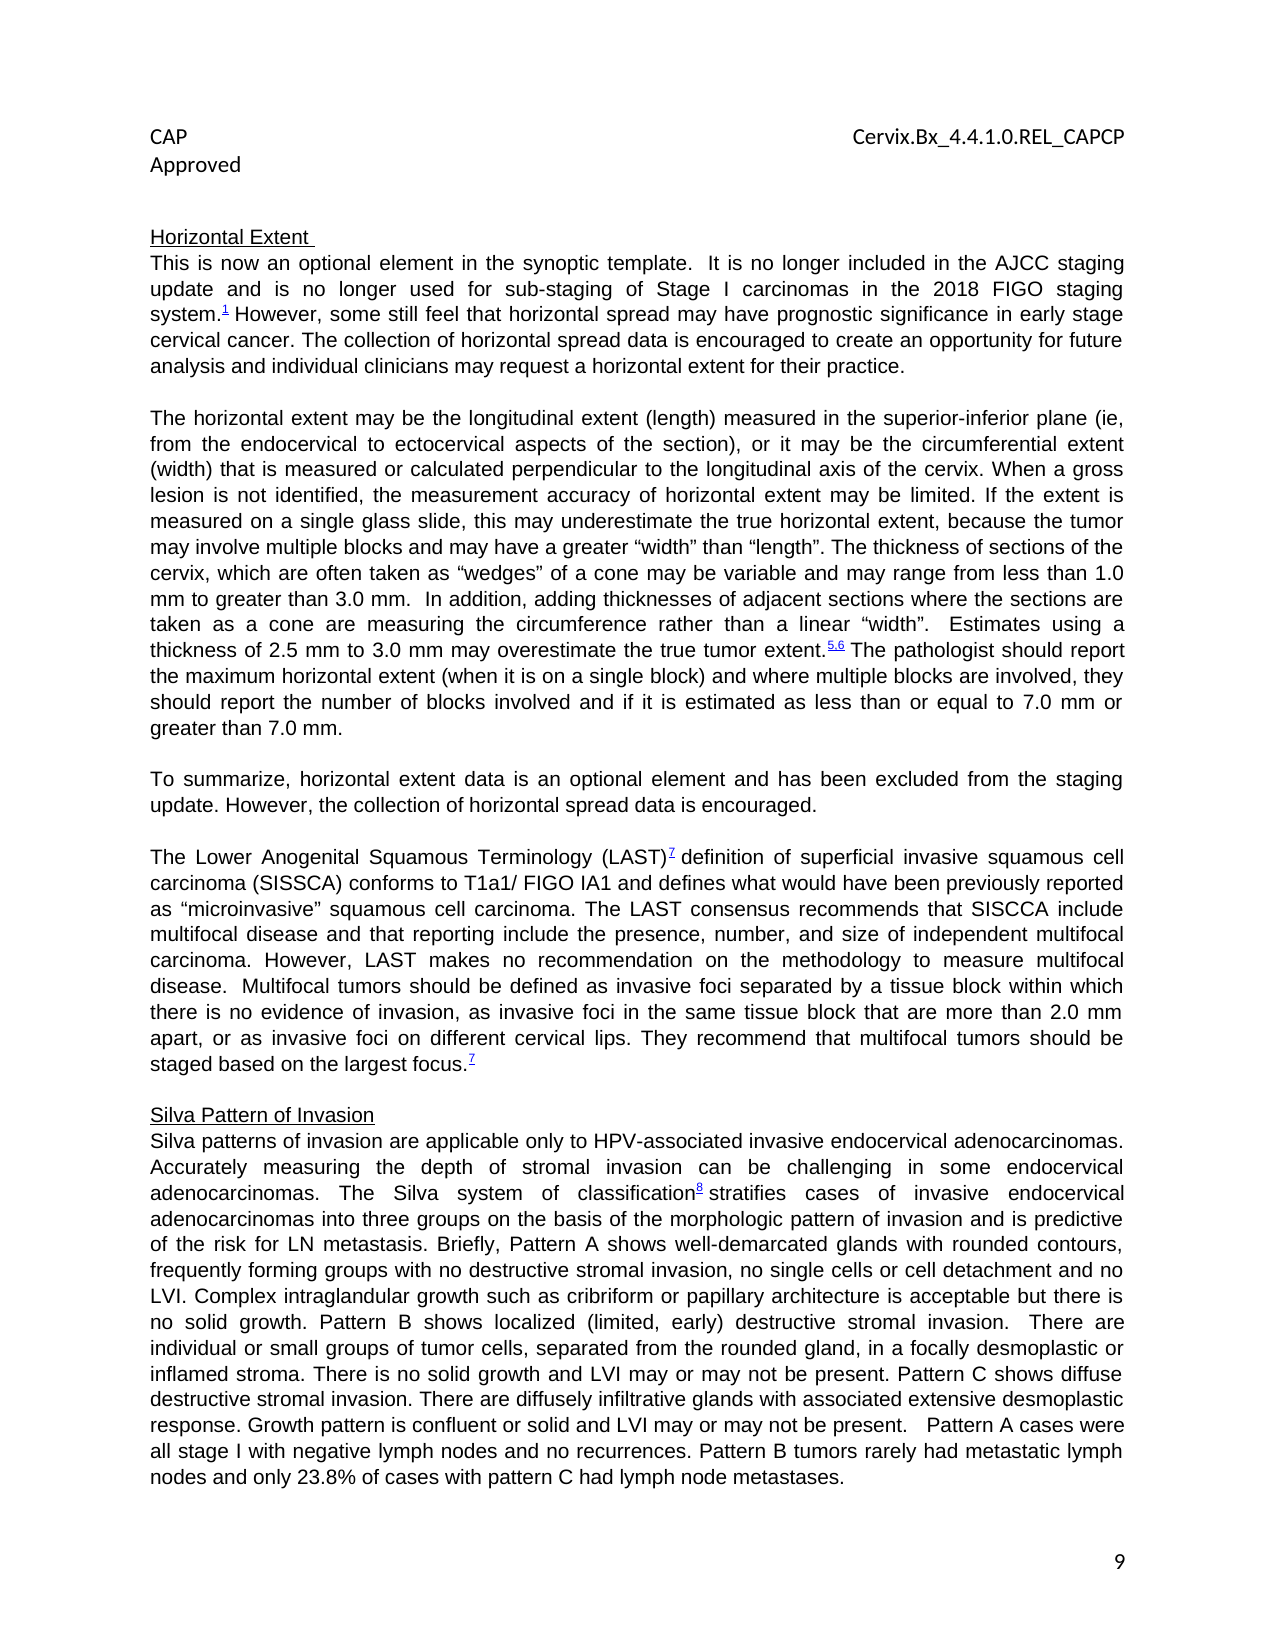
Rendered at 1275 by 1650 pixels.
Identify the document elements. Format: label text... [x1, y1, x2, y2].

text This is now an optional element in the synoptic template. It is no longer included in the AJCC staging update and is no longer used for sub-staging of Stage I carcinomas in the 2018 FIGO staging system.1 However, some still feel that horizontal spread may have prognostic significance in early stage cervical cancer. The collection of horizontal spread data is encouraged to create an opportunity for future analysis and individual clinicians may request a horizontal extent for their practice. [150, 251, 1125, 378]
text Silva Pattern of Invasion [150, 1103, 1125, 1127]
text Silva patterns of invasion are applicable only to HPV-associated invasive endocervical adenocarcinomas. Accurately measuring the depth of stromal invasion can be challenging in some endocervical adenocarcinomas. The Silva system of classification8 stratifies cases of invasive endocervical adenocarcinomas into three groups on the basis of the morphologic pattern of invasion and is predictive of the risk for LN metastasis. Briefly, Pattern A shows well-demarcated glands with rounded contours, frequently forming groups with no destructive stromal invasion, no single cells or cell detachment and no LVI. Complex intraglandular growth such as cribriform or papillary architecture is acceptable but there is no solid growth. Pattern B shows localized (limited, early) destructive stromal invasion. There are individual or small groups of tumor cells, separated from the rounded gland, in a focally desmoplastic or inflamed stroma. There is no solid growth and LVI may or may not be present. Pattern C shows diffuse destructive stromal invasion. There are diffusely infiltrative glands with associated extensive desmoplastic response. Growth pattern is confluent or solid and LVI may or may not be present. Pattern A cases were all stage I with negative lymph nodes and no recurrences. Pattern B tumors rarely had metastatic lymph nodes and only 23.8% of cases with pattern C had lymph node metastases. [150, 1129, 1125, 1489]
text Horizontal Extent [150, 225, 1125, 249]
text The Lower Anogenital Squamous Terminology (LAST)7 definition of superficial invasive squamous cell carcinoma (SISSCA) conforms to T1a1/ FIGO IA1 and defines what would have been previously reported as “microinvasive” squamous cell carcinoma. The LAST consensus recommends that SISCCA include multifocal disease and that reporting include the presence, number, and size of independent multifocal carcinoma. However, LAST makes no recommendation on the methodology to measure multifocal disease. Multifocal tumors should be defined as invasive foci separated by a tissue block within which there is no evidence of invasion, as invasive foci in the same tissue block that are more than 2.0 mm apart, or as invasive foci on different cervical lips. They recommend that multifocal tumors should be staged based on the largest focus.7 [150, 845, 1125, 1075]
text To summarize, horizontal extent data is an optional element and has been excluded from the staging update. However, the collection of horizontal spread data is encouraged. [150, 767, 1125, 817]
text The horizontal extent may be the longitudinal extent (length) measured in the superior-inferior plane (ie, from the endocervical to ectocervical aspects of the section), or it may be the circumferential extent (width) that is measured or calculated perpendicular to the longitudinal axis of the cervix. When a gross lesion is not identified, the measurement accuracy of horizontal extent may be limited. If the extent is measured on a single glass slide, this may underestimate the true horizontal extent, because the tumor may involve multiple blocks and may have a greater “width” than “length”. The thickness of sections of the cervix, which are often taken as “wedges” of a cone may be variable and may range from less than 1.0 mm to greater than 3.0 mm. In addition, adding thicknesses of adjacent sections where the sections are taken as a cone are measuring the circumference rather than a linear “width”. Estimates using a thickness of 2.5 mm to 3.0 mm may overestimate the true tumor extent.5,6 The pathologist should report the maximum horizontal extent (when it is on a single block) and where multiple blocks are involved, they should report the number of blocks involved and if it is estimated as less than or equal to 7.0 mm or greater than 7.0 mm. [150, 406, 1125, 739]
